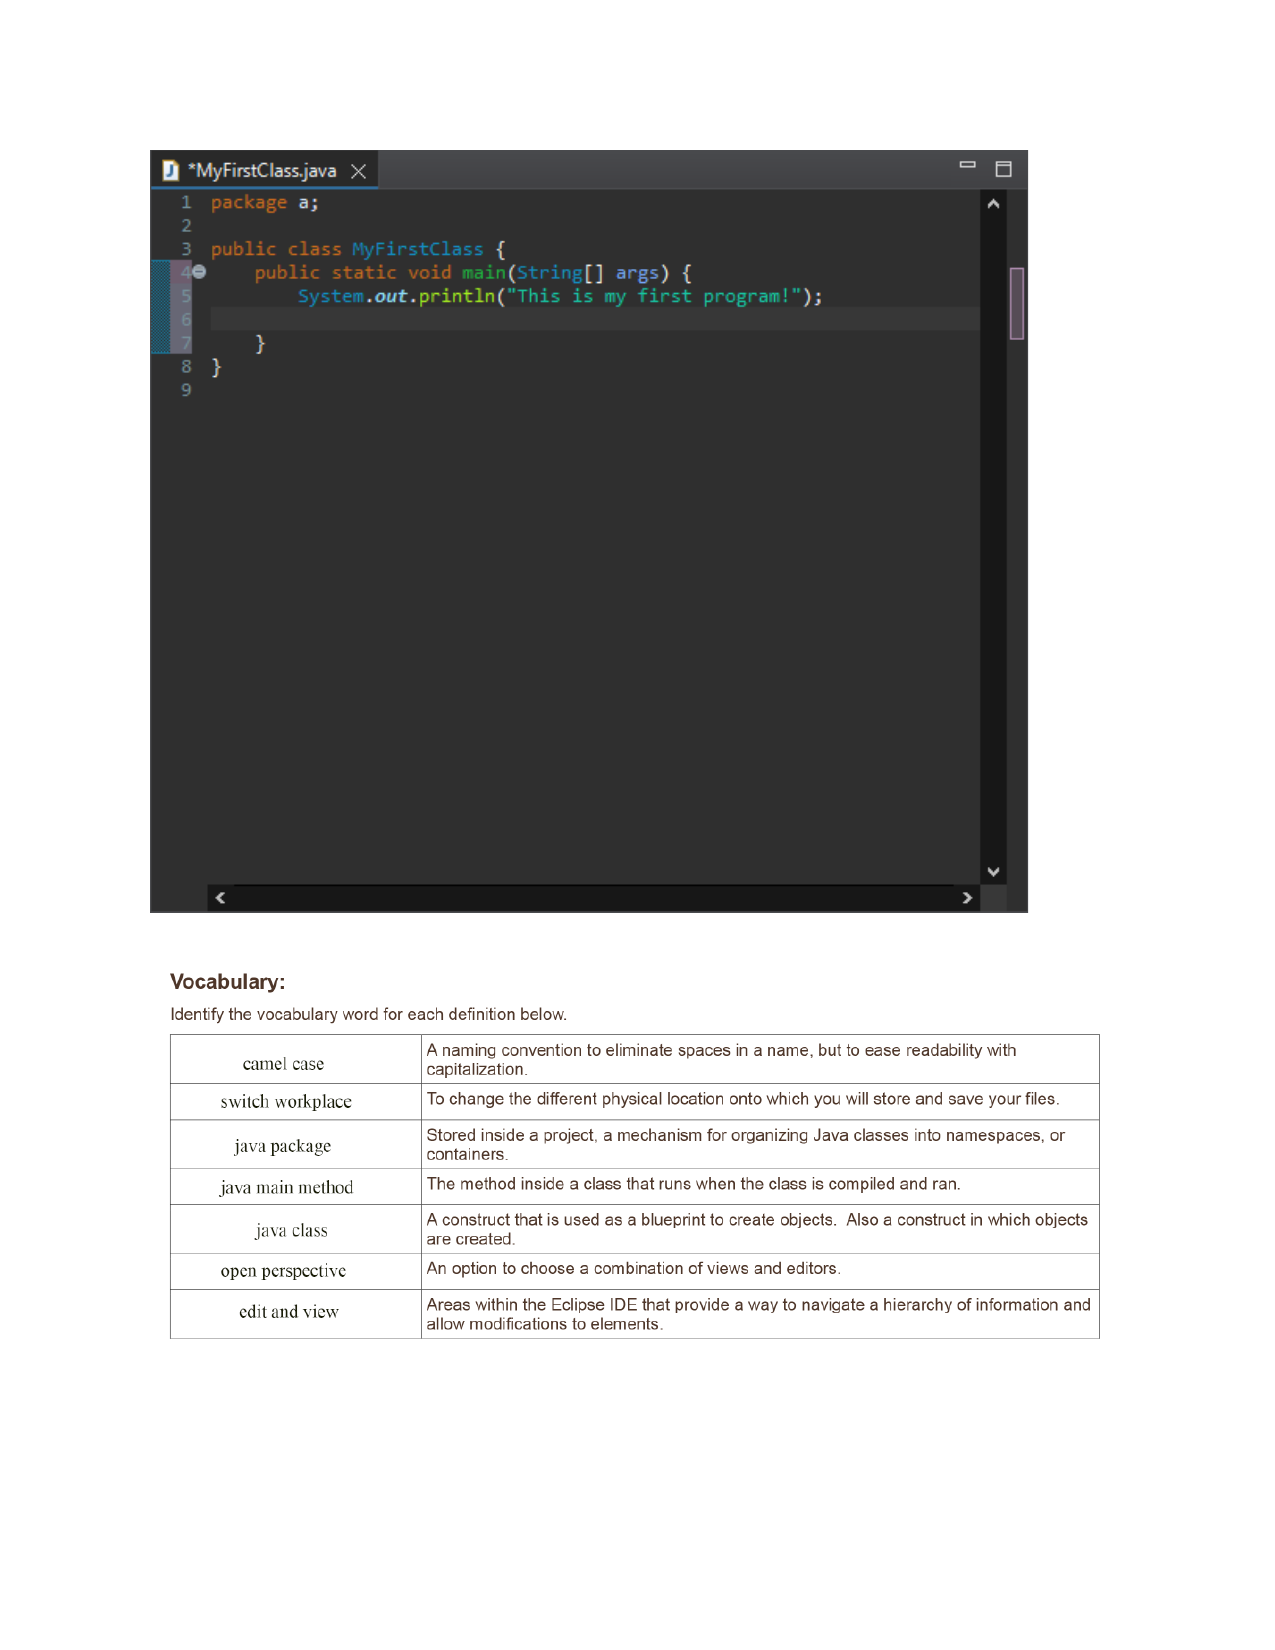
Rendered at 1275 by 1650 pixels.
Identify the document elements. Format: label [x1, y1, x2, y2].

picture [150, 955, 1125, 1364]
picture [150, 150, 1029, 913]
